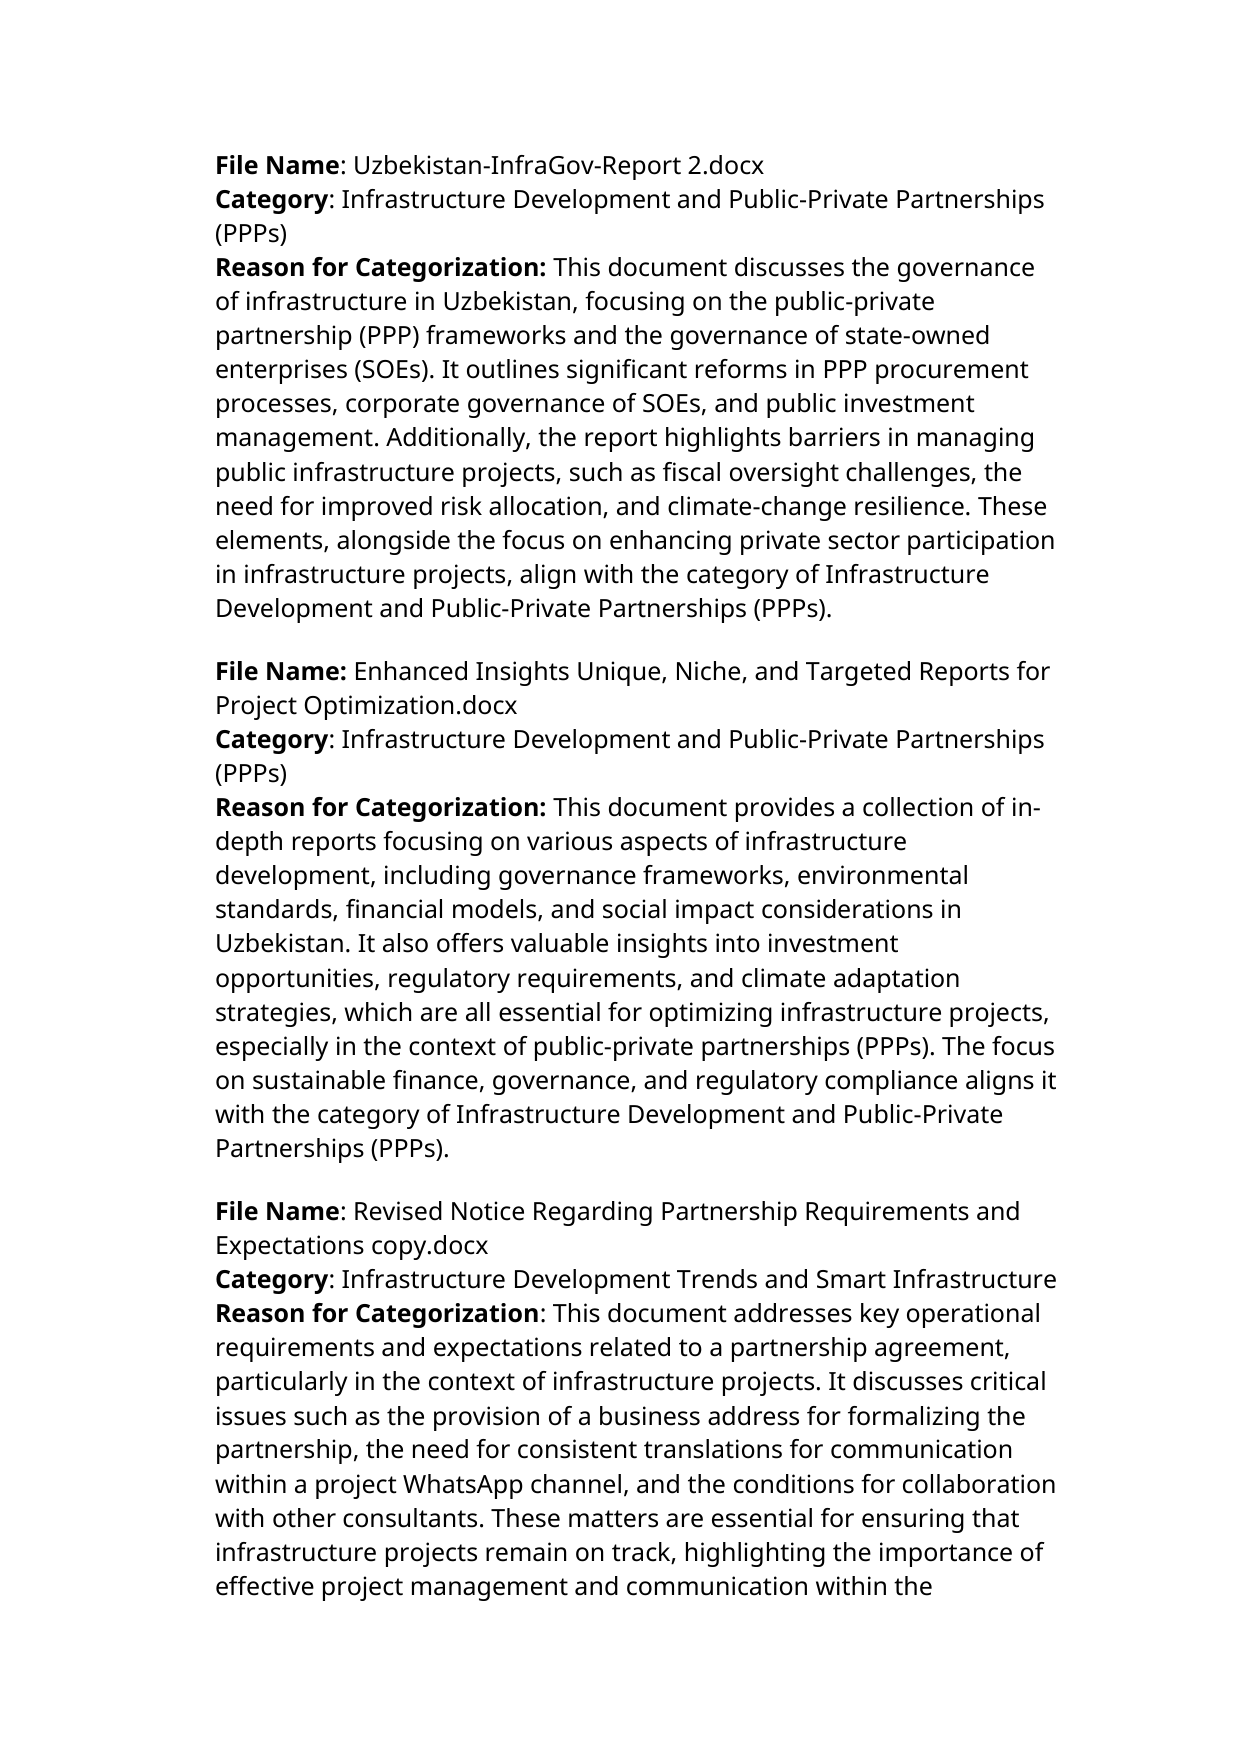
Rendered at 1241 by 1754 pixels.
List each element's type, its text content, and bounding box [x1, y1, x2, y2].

text File Name: Enhanced Insights Unique, Niche, and Targeted Reports for Project Optimization.docx Category: Infrastructure Development and Public-Private Partnerships (PPPs) Reason for Categorization: This document provides a collection of in-depth reports focusing on various aspects of infrastructure development, including governance frameworks, environmental standards, financial models, and social impact considerations in Uzbekistan. It also offers valuable insights into investment opportunities, regulatory requirements, and climate adaptation strategies, which are all essential for optimizing infrastructure projects, especially in the context of public-private partnerships (PPPs). The focus on sustainable finance, governance, and regulatory compliance aligns it with the category of Infrastructure Development and Public-Private Partnerships (PPPs). [215, 654, 1063, 1164]
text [215, 1194, 1063, 1602]
text File Name: Uzbekistan-InfraGov-Report 2.docx Category: Infrastructure Development and Public-Private Partnerships (PPPs) Reason for Categorization: This document discusses the governance of infrastructure in Uzbekistan, focusing on the public-private partnership (PPP) frameworks and the governance of state-owned enterprises (SOEs). It outlines significant reforms in PPP procurement processes, corporate governance of SOEs, and public investment management. Additionally, the report highlights barriers in managing public infrastructure projects, such as fiscal oversight challenges, the need for improved risk allocation, and climate-change resilience. These elements, alongside the focus on enhancing private sector participation in infrastructure projects, align with the category of Infrastructure Development and Public-Private Partnerships (PPPs). [215, 148, 1063, 624]
